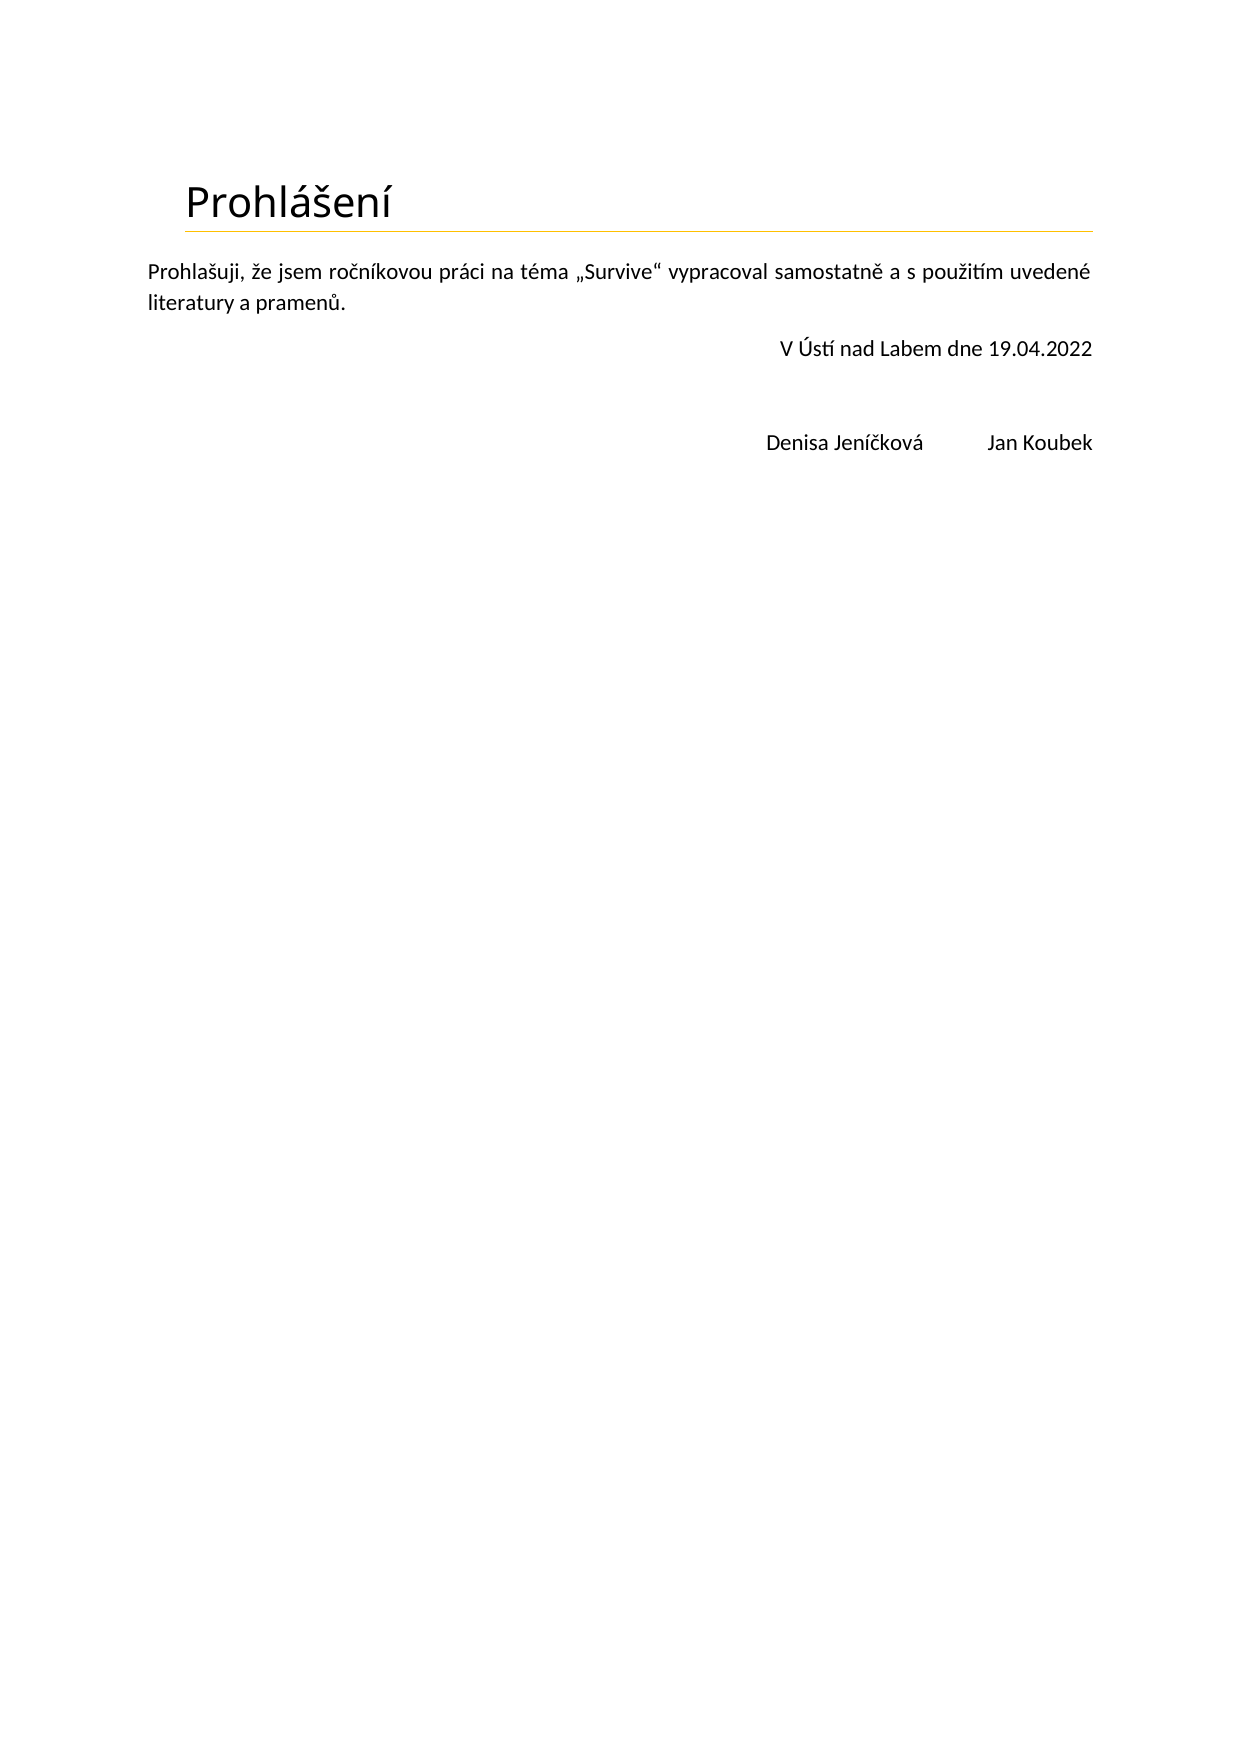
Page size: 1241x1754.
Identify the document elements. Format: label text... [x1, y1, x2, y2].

text V Ústí nad Labem dne 19.04.2022 [148, 334, 1093, 363]
text Prohlášení [185, 173, 1093, 231]
text Prohlašuji, že jsem ročníkovou práci na téma „Survive“ vypracoval samostatně a s použitím uvedené literatury a pramenů. [148, 257, 1093, 316]
text Denisa Jeníčková Jan Koubek [148, 428, 1093, 456]
